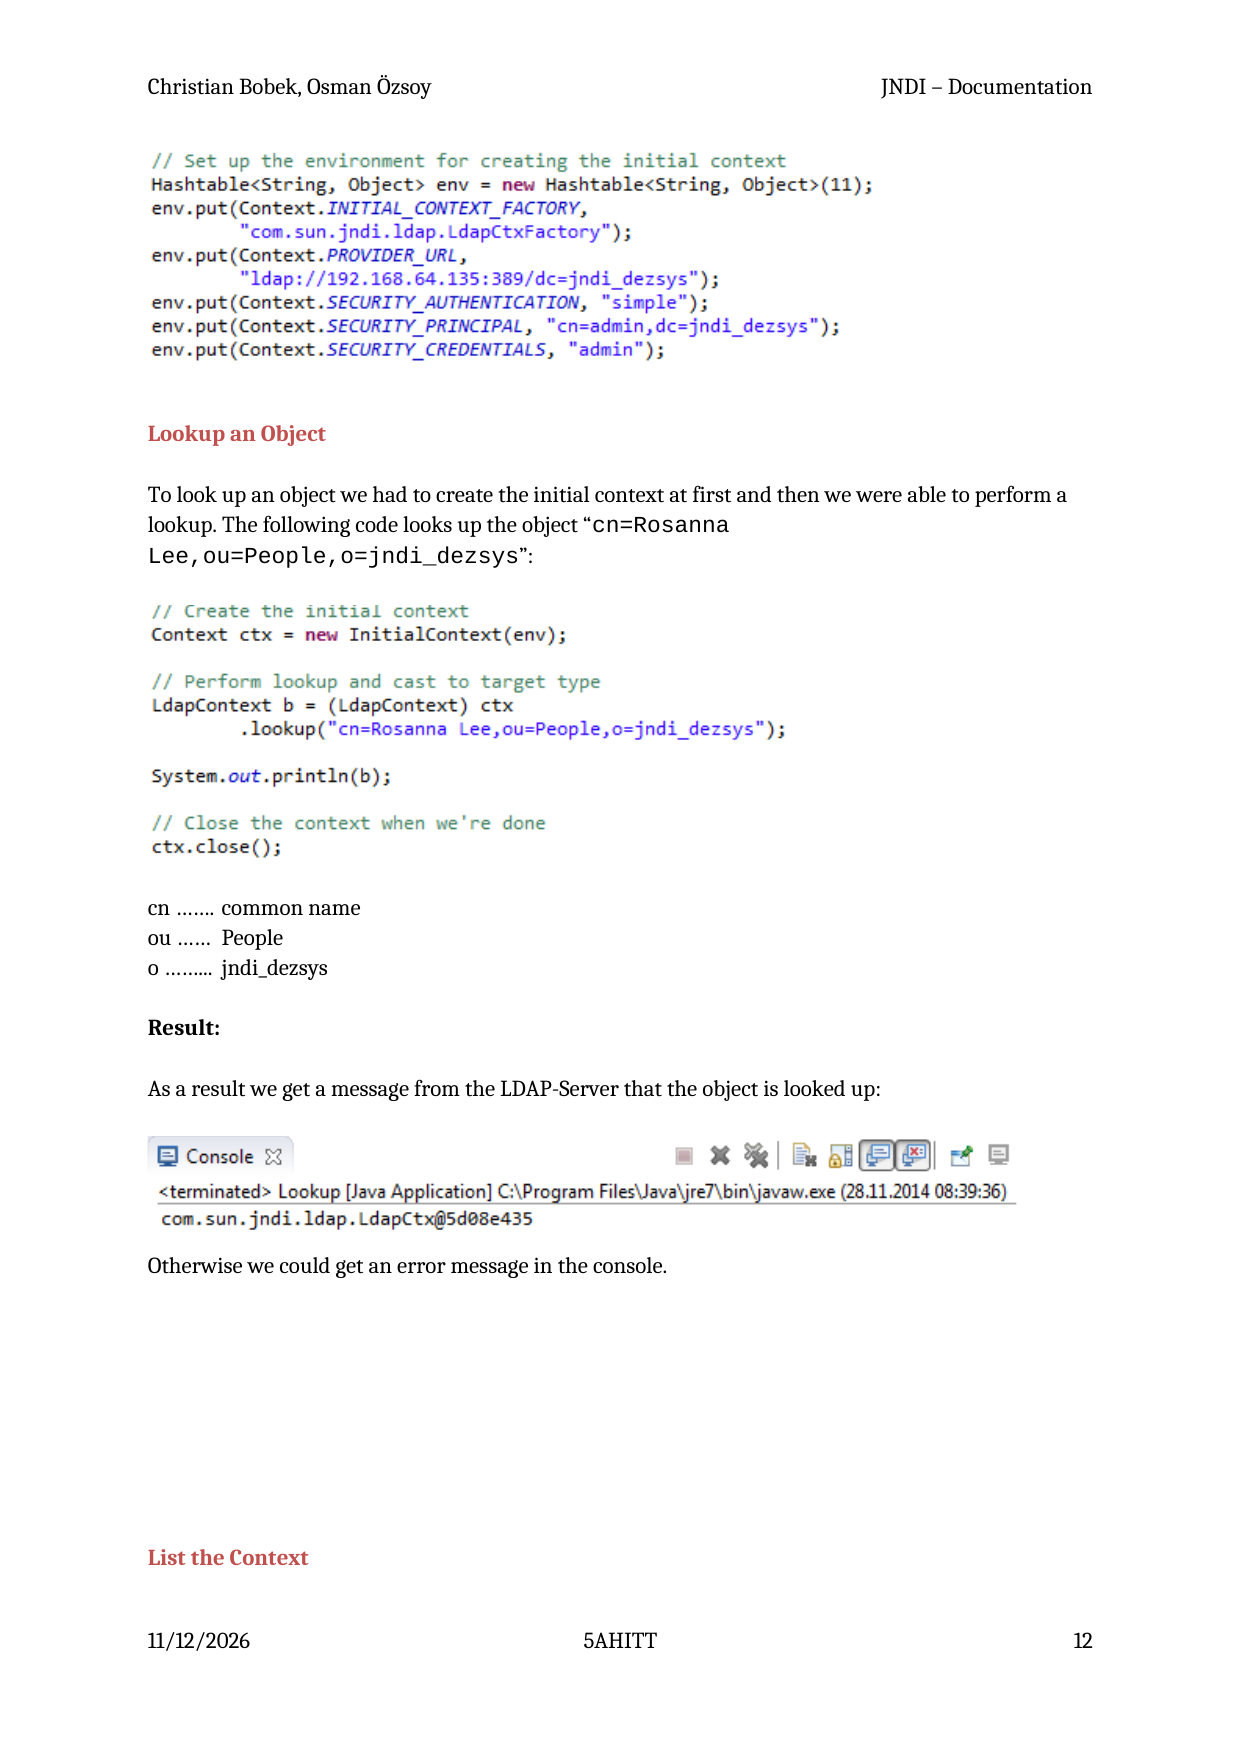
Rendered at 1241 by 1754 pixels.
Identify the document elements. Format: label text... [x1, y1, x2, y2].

text As a result we get a message from the LDAP-Server that the object is looked up: [148, 1076, 1093, 1102]
picture [147, 605, 788, 861]
picture [147, 147, 876, 367]
text Otherwise we could get an error message in the console. [148, 1252, 1093, 1279]
text To look up an object we had to create the initial context at first and then we were able to perform a lookup. The following code looks up the object “cn=Rosanna Lee,ou=People,o=jndi_dezsys”: [148, 482, 1093, 571]
text ou …… People [148, 924, 1093, 951]
subtitle Lookup an Object [148, 421, 1093, 448]
text Result: [148, 1015, 1093, 1042]
text o ……... jndi_dezsys [148, 955, 1093, 981]
text cn ……. common name [148, 894, 1093, 921]
subtitle List the Context [148, 1545, 1093, 1571]
picture [147, 1136, 1017, 1249]
